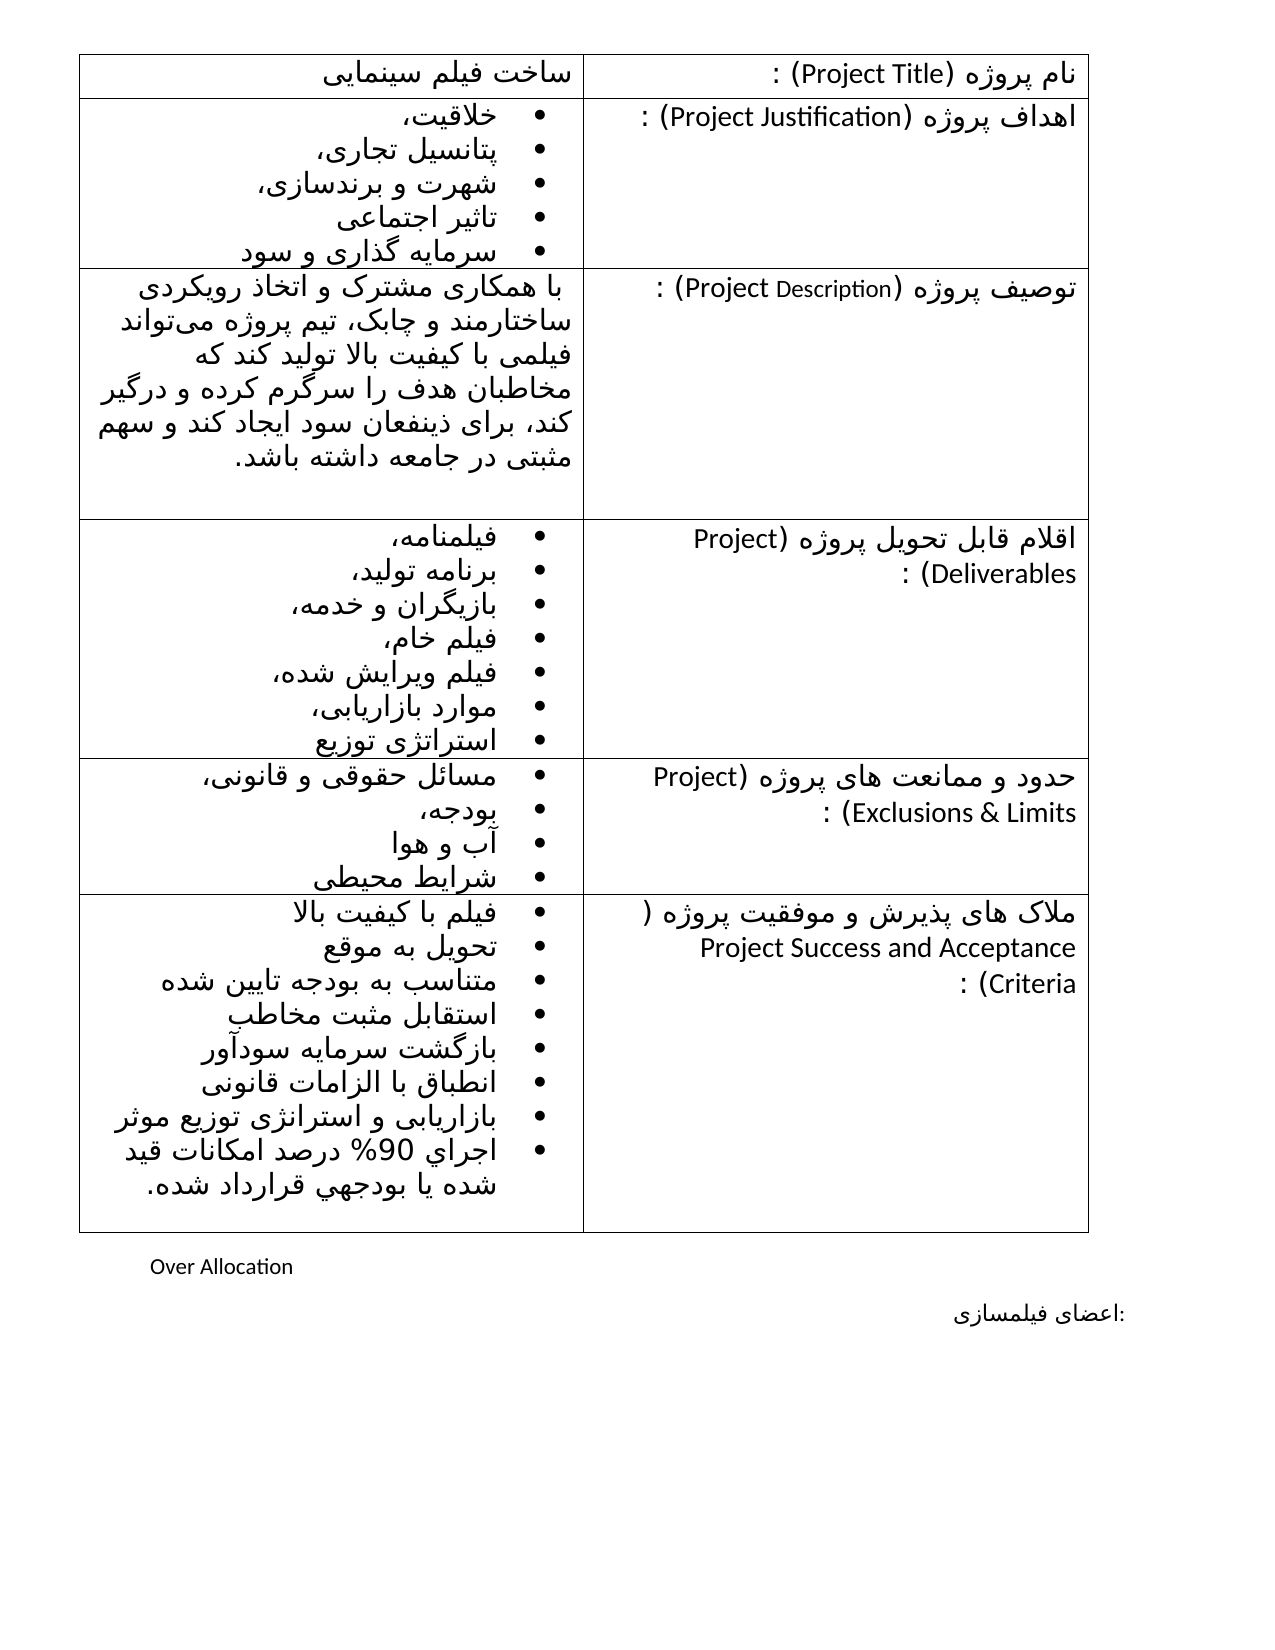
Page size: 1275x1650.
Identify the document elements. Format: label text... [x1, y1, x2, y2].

table_cell فیلم با کیفیت بالا تحویل به موقع متناسب به بودجه تایین شده استقابل مثبت مخاطب بازگشت سرمایه سودآور انطباق با الزامات قانونی بازاریابی و استرانژی توزیع موثر اجراي 90% درصد امکانات قيد شده يا بودجهي قرارداد شده. [80, 895, 583, 1232]
text Over Allocation [150, 562, 1125, 1280]
table_cell توصیف پروژه (Project Description) : [584, 269, 1088, 519]
table_cell خلاقیت، پتانسیل تجاری، شهرت و برندسازی، تاثیر اجتماعی سرمایه گذاری و سود [80, 99, 583, 268]
table_cell ملاک های پذیرش و موفقیت پروژه (Project Success and Acceptance Criteria) : [584, 895, 1088, 1232]
text اعضای فیلمسازی: [150, 1299, 1125, 1327]
table_header نام پروژه (Project Title) : [584, 55, 1088, 97]
table_cell حدود و ممانعت های پروژه (Project Exclusions & Limits) : [584, 759, 1088, 894]
table_cell فیلمنامه، برنامه تولید، بازیگران و خدمه، فیلم خام، فیلم ویرایش شده، موارد بازاریابی، استراتژی توزیع [80, 520, 583, 757]
table_cell با همکاری مشترک و اتخاذ رویکردی ساختارمند و چابک، تیم پروژه می‌تواند فیلمی با کیفیت بالا تولید کند که مخاطبان هدف را سرگرم کرده و درگیر کند، برای ذینفعان سود ایجاد کند و سهم مثبتی در جامعه داشته باشد. [80, 269, 583, 519]
table_cell اهداف پروژه (Project Justification) : [584, 99, 1088, 268]
table_header ساخت فیلم سینمایی [80, 55, 583, 97]
table_cell مسائل حقوقی و قانونی، بودجه، آب و هوا شرایط محیطی [80, 759, 583, 894]
table_cell اقلام قابل تحويل پروژه (Project Deliverables) : [584, 520, 1088, 757]
